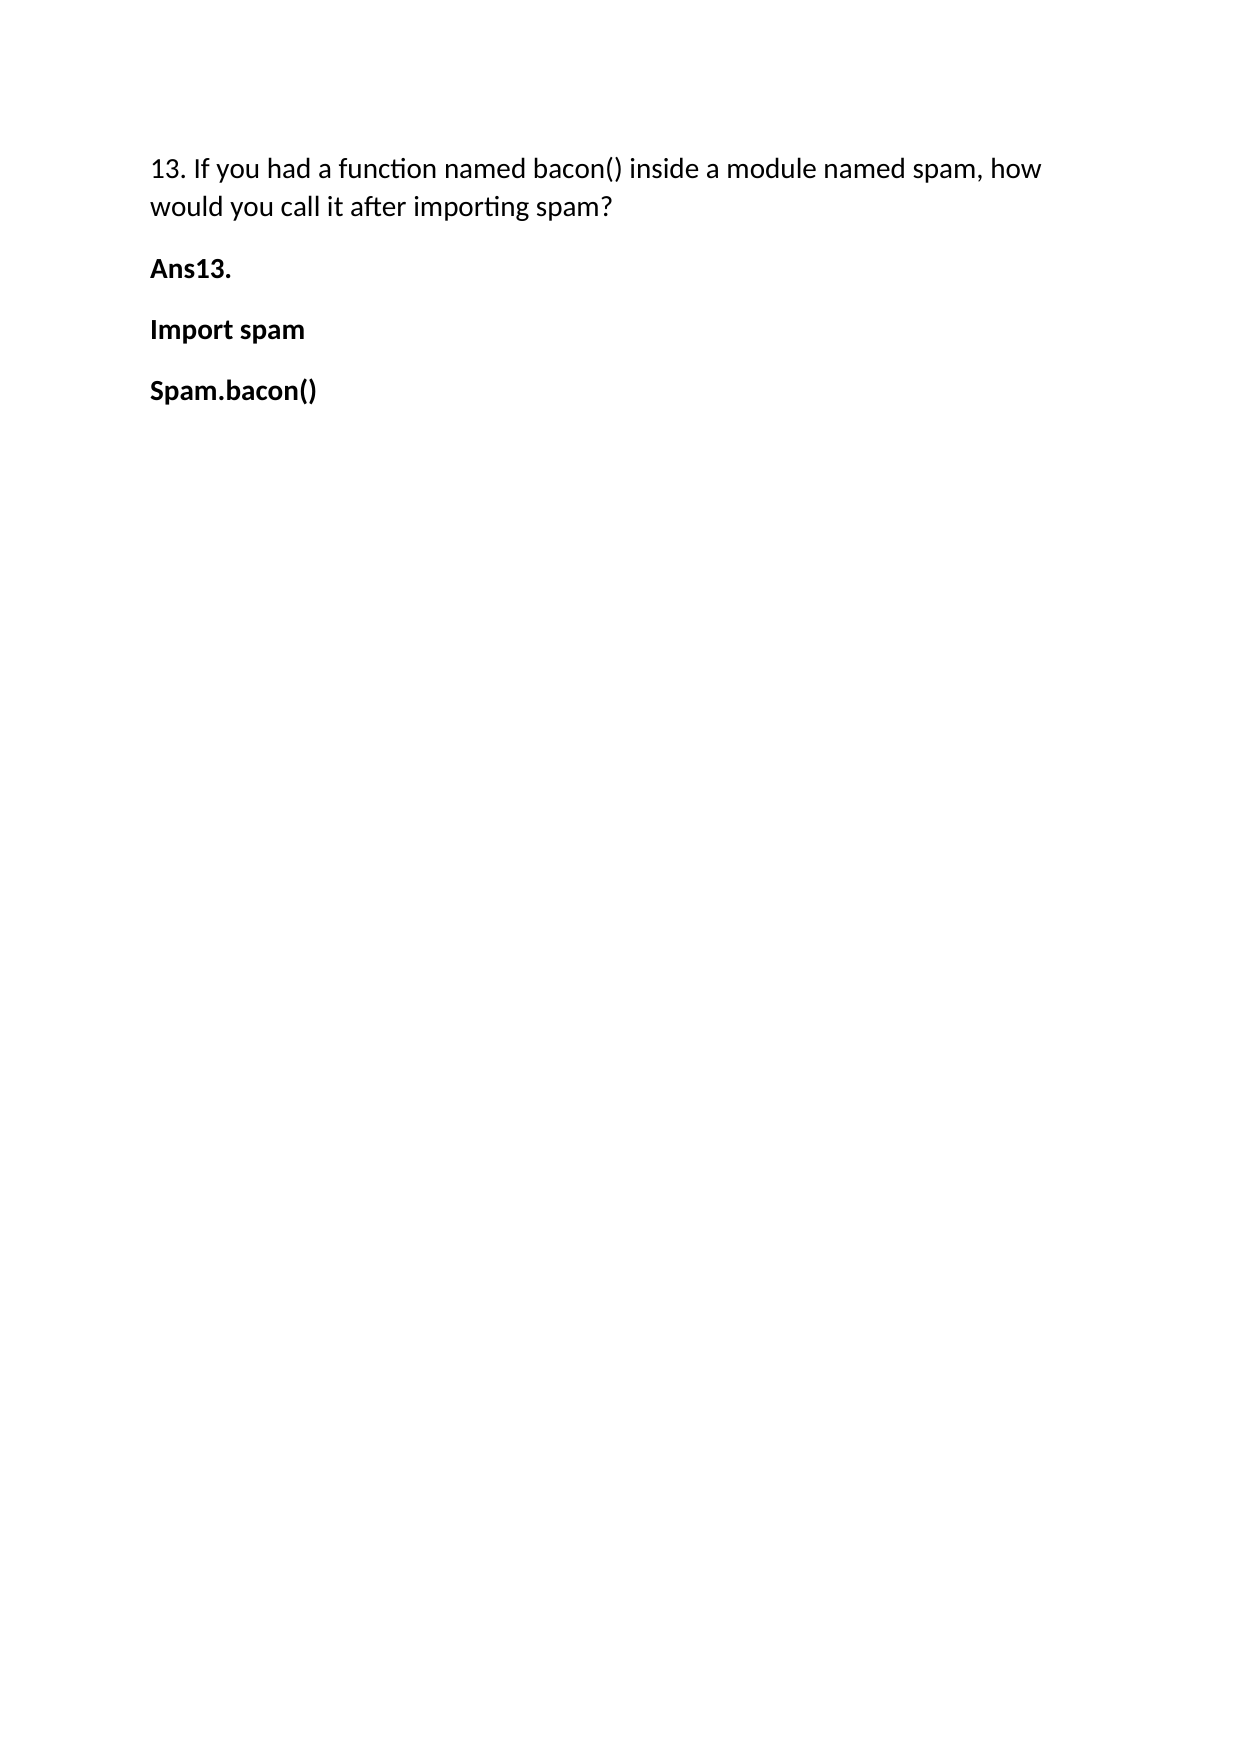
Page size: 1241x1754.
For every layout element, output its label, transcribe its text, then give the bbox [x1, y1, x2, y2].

text Ans13. [150, 250, 1090, 285]
text Import spam [150, 311, 1090, 347]
text Spam.bacon() [150, 372, 1090, 408]
text 13. If you had a function named bacon() inside a module named spam, how would you call it after importing spam? [150, 150, 1090, 224]
